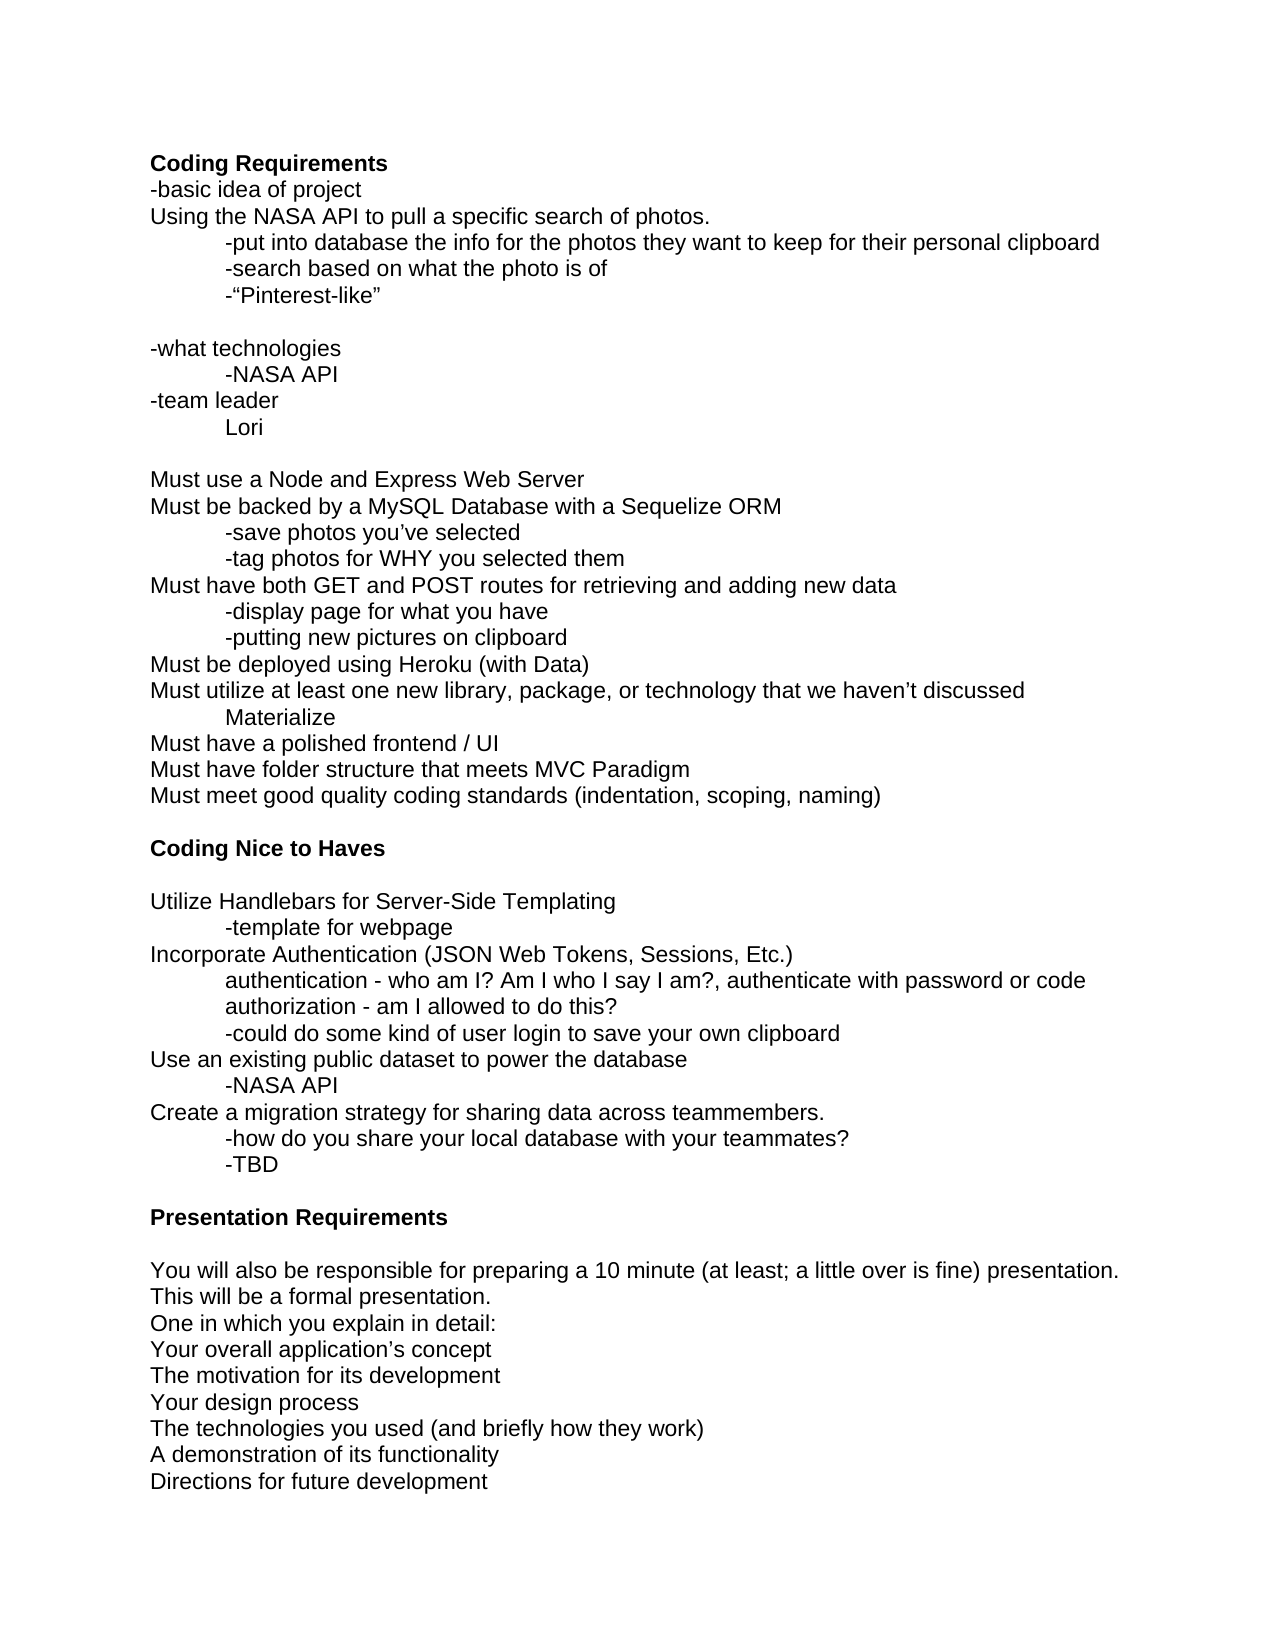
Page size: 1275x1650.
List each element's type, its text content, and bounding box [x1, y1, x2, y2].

text -could do some kind of user login to save your own clipboard [150, 1020, 1125, 1046]
text -save photos you’ve selected [150, 519, 1125, 545]
text Must utilize at least one new library, package, or technology that we haven’t discussed [150, 677, 1125, 703]
text Must meet good quality coding standards (indentation, scoping, naming) [150, 782, 1125, 809]
text Your design process [150, 1389, 1125, 1415]
text Materialize [150, 703, 1125, 730]
text Must have folder structure that meets MVC Paradigm [150, 756, 1125, 782]
text The motivation for its development [150, 1362, 1125, 1389]
text -search based on what the photo is of [150, 255, 1125, 282]
text This will be a formal presentation. [150, 1283, 1125, 1309]
text -basic idea of project [150, 176, 1125, 203]
text Use an existing public dataset to power the database [150, 1046, 1125, 1072]
text Must have both GET and POST routes for retrieving and adding new data [150, 572, 1125, 598]
text -team leader [150, 387, 1125, 413]
text authorization - am I allowed to do this? [150, 993, 1125, 1020]
text -put into database the info for the photos they want to keep for their personal clipboard [150, 229, 1125, 255]
text -NASA API [150, 361, 1125, 387]
text Your overall application’s concept [150, 1336, 1125, 1362]
text The technologies you used (and briefly how they work) [150, 1415, 1125, 1441]
text Must have a polished frontend / UI [150, 730, 1125, 756]
text -putting new pictures on clipboard [150, 624, 1125, 651]
text authentication - who am I? Am I who I say I am?, authenticate with password or code [150, 967, 1125, 993]
text One in which you explain in detail: [150, 1309, 1125, 1336]
text -NASA API [150, 1072, 1125, 1099]
text Create a migration strategy for sharing data across teammembers. [150, 1099, 1125, 1125]
text -display page for what you have [150, 598, 1125, 624]
text -template for webpage [150, 914, 1125, 941]
text Must be deployed using Heroku (with Data) [150, 651, 1125, 677]
text You will also be responsible for preparing a 10 minute (at least; a little over is fine) presentation. [150, 1257, 1125, 1283]
text Incorporate Authentication (JSON Web Tokens, Sessions, Etc.) [150, 941, 1125, 967]
text -tag photos for WHY you selected them [150, 545, 1125, 572]
text Must be backed by a MySQL Database with a Sequelize ORM [150, 493, 1125, 519]
text Lori [150, 413, 1125, 440]
text A demonstration of its functionality [150, 1441, 1125, 1468]
text Using the NASA API to pull a specific search of photos. [150, 203, 1125, 229]
text -“Pinterest-like” [150, 282, 1125, 308]
text Directions for future development [150, 1468, 1125, 1494]
text Coding Requirements [150, 150, 1125, 176]
text Utilize Handlebars for Server-Side Templating [150, 888, 1125, 914]
text -TBD [150, 1151, 1125, 1178]
text Coding Nice to Haves [150, 835, 1125, 862]
text -how do you share your local database with your teammates? [150, 1125, 1125, 1151]
text -what technologies [150, 334, 1125, 361]
text Presentation Requirements [150, 1204, 1125, 1231]
text Must use a Node and Express Web Server [150, 466, 1125, 493]
